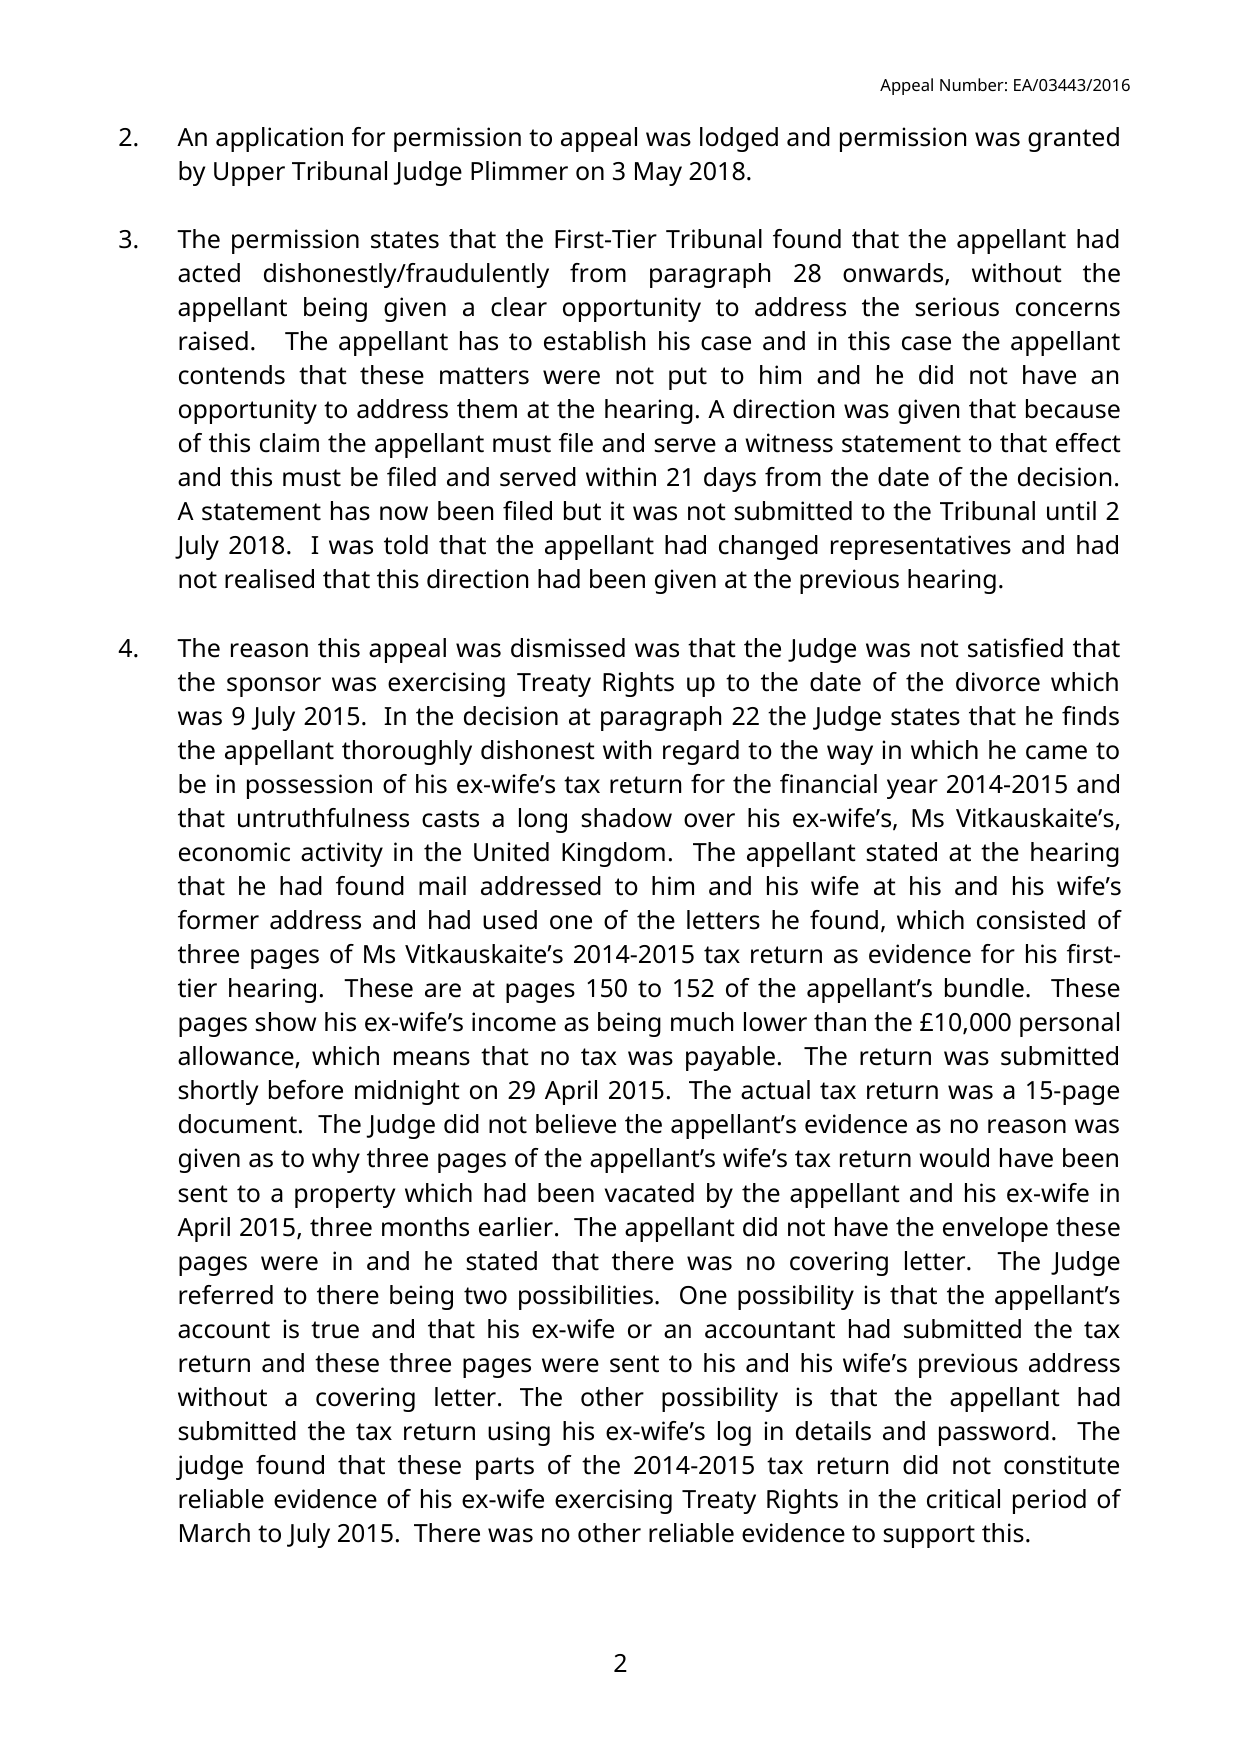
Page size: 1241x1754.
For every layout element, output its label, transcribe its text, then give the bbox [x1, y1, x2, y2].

list The permission states that the First-Tier Tribunal found that the appellant had acted dishonestly/fraudulently from paragraph 28 onwards, without the appellant being given a clear opportunity to address the serious concerns raised. The appellant has to establish his case and in this case the appellant contends that these matters were not put to him and he did not have an opportunity to address them at the hearing. A direction was given that because of this claim the appellant must file and serve a witness statement to that effect and this must be filed and served within 21 days from the date of the decision. A statement has now been filed but it was not submitted to the Tribunal until 2 July 2018. I was told that the appellant had changed representatives and had not realised that this direction had been given at the previous hearing. [118, 221, 1122, 596]
list An application for permission to appeal was lodged and permission was granted by Upper Tribunal Judge Plimmer on 3 May 2018. [118, 119, 1122, 187]
list The reason this appeal was dismissed was that the Judge was not satisfied that the sponsor was exercising Treaty Rights up to the date of the divorce which was 9 July 2015. In the decision at paragraph 22 the Judge states that he finds the appellant thoroughly dishonest with regard to the way in which he came to be in possession of his ex-wife’s tax return for the financial year 2014-2015 and that untruthfulness casts a long shadow over his ex-wife’s, Ms Vitkauskaite’s, economic activity in the United Kingdom. The appellant stated at the hearing that he had found mail addressed to him and his wife at his and his wife’s former address and had used one of the letters he found, which consisted of three pages of Ms Vitkauskaite’s 2014-2015 tax return as evidence for his first-tier hearing. These are at pages 150 to 152 of the appellant’s bundle. These pages show his ex-wife’s income as being much lower than the £10,000 personal allowance, which means that no tax was payable. The return was submitted shortly before midnight on 29 April 2015. The actual tax return was a 15-page document. The Judge did not believe the appellant’s evidence as no reason was given as to why three pages of the appellant’s wife’s tax return would have been sent to a property which had been vacated by the appellant and his ex-wife in April 2015, three months earlier. The appellant did not have the envelope these pages were in and he stated that there was no covering letter. The Judge referred to there being two possibilities. One possibility is that the appellant’s account is true and that his ex-wife or an accountant had submitted the tax return and these three pages were sent to his and his wife’s previous address without a covering letter. The other possibility is that the appellant had submitted the tax return using his ex-wife’s log in details and password. The judge found that these parts of the 2014-2015 tax return did not constitute reliable evidence of his ex-wife exercising Treaty Rights in the critical period of March to July 2015. There was no other reliable evidence to support this. [118, 630, 1122, 1550]
